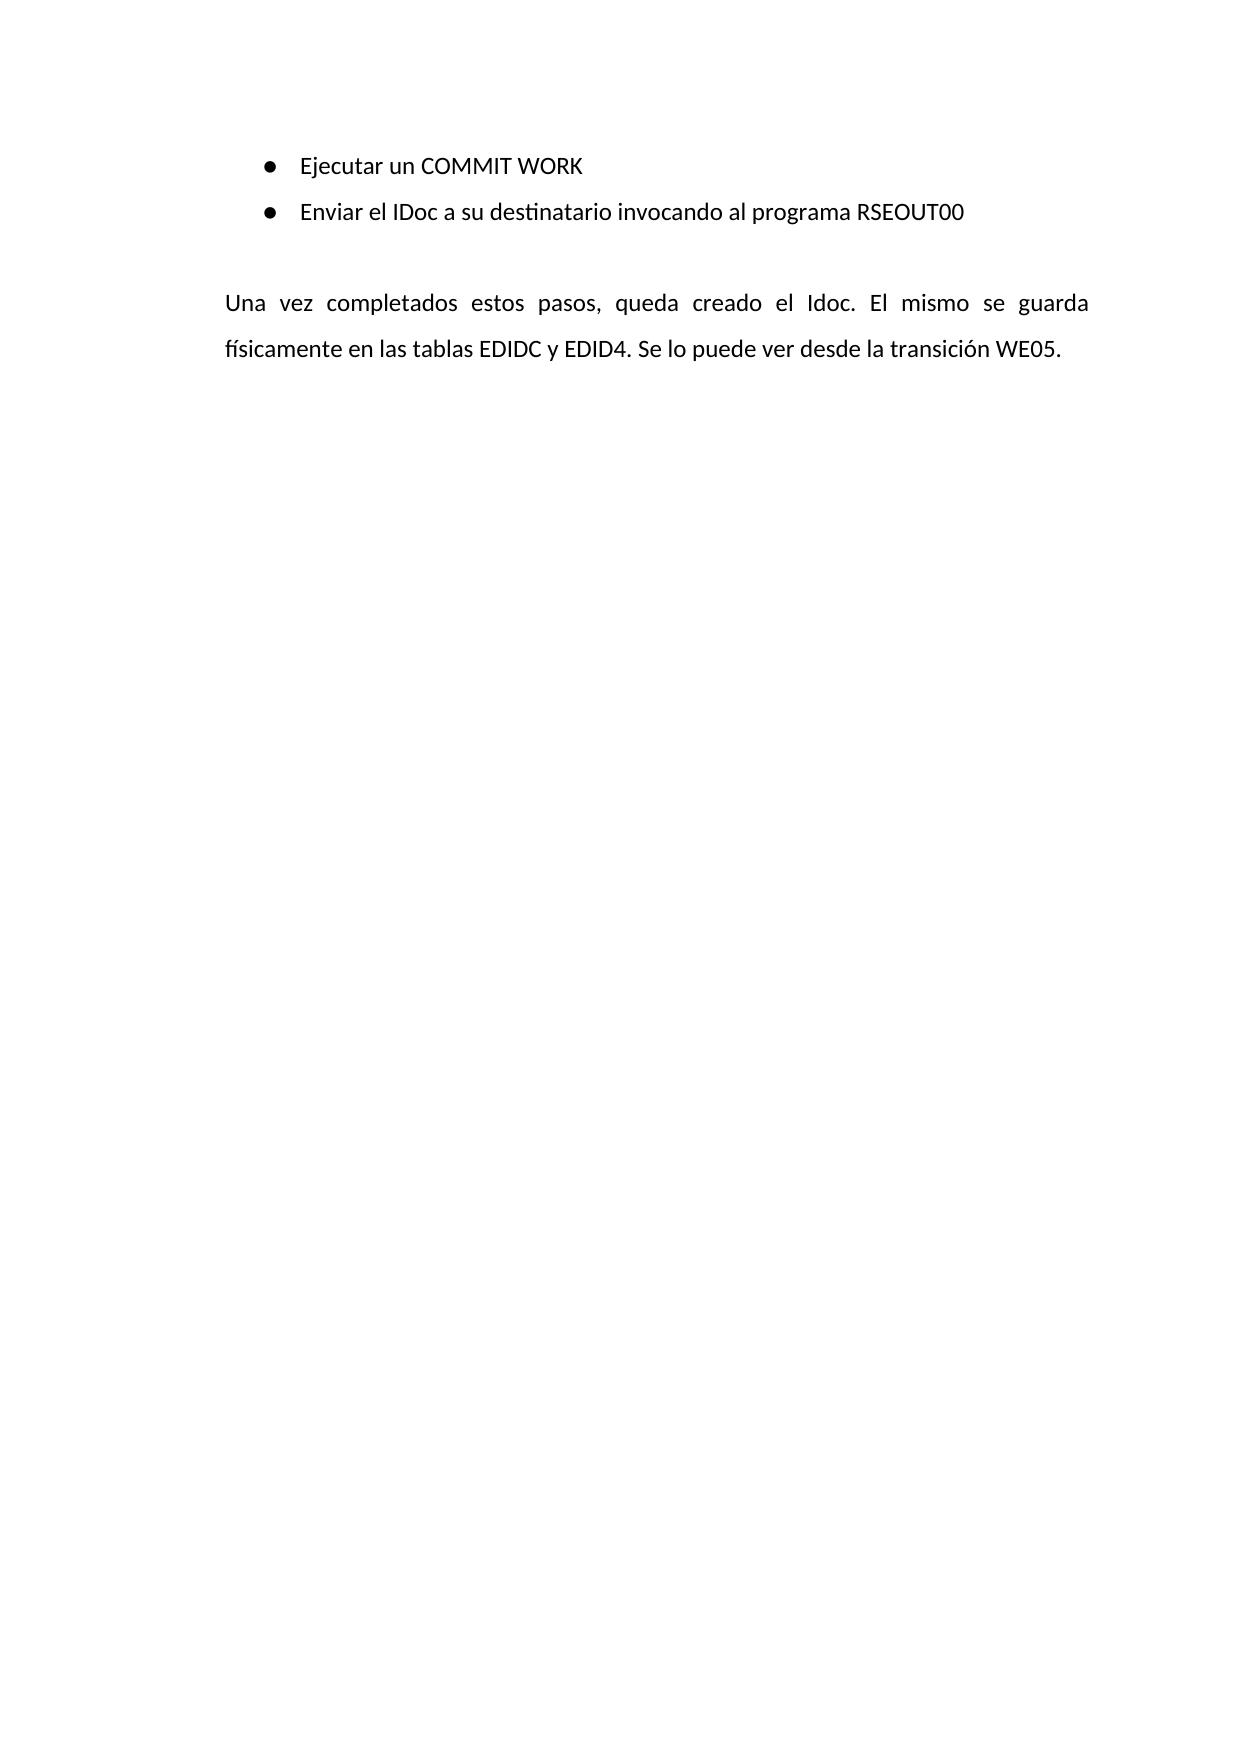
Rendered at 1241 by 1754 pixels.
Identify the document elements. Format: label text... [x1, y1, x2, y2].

list Enviar el IDoc a su destinatario invocando al programa RSEOUT00 [262, 196, 1090, 226]
text Una vez completados estos pasos, queda creado el Idoc. El mismo se guarda físicamente en las tablas EDIDC y EDID4. Se lo puede ver desde la transición WE05. [225, 287, 1090, 363]
list Ejecutar un COMMIT WORK [262, 150, 1090, 181]
